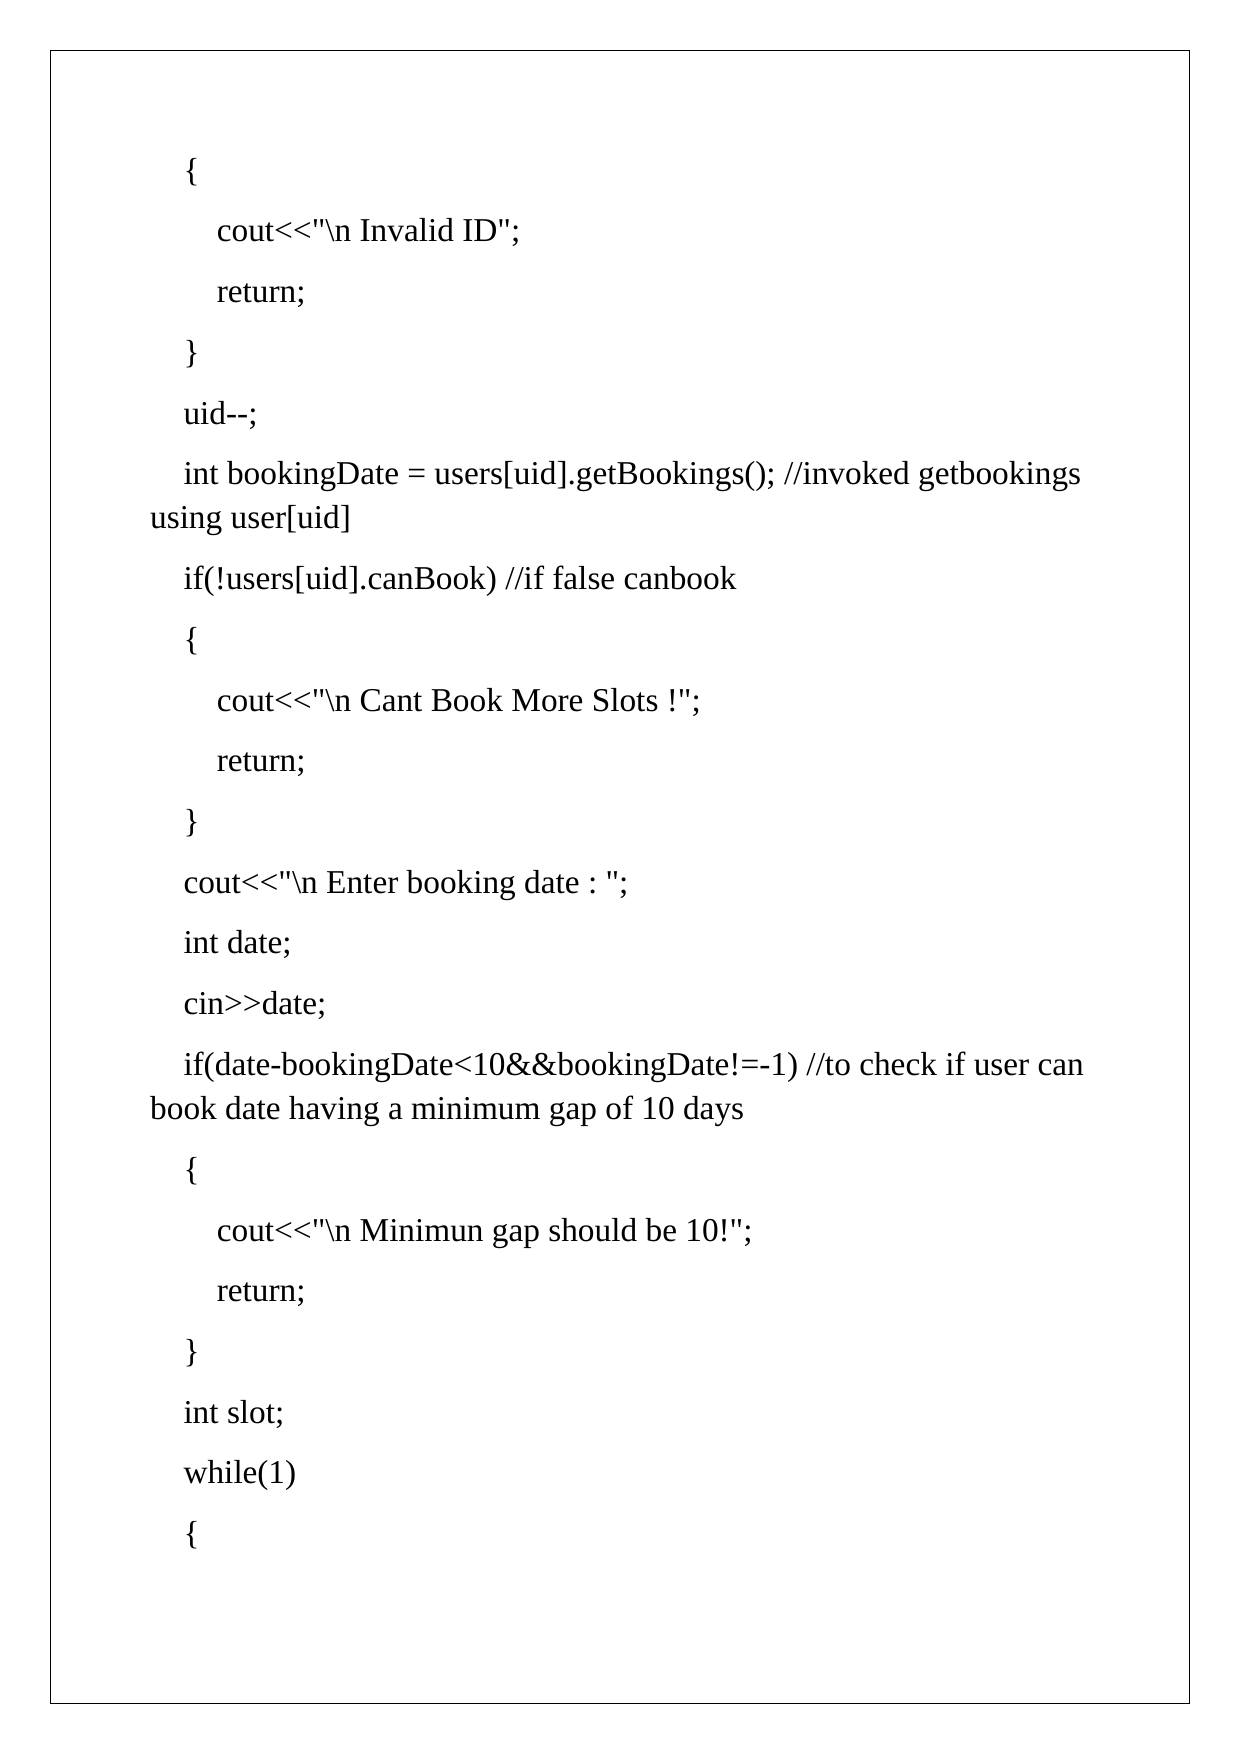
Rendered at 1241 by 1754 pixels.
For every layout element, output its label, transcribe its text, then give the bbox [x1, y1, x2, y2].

text { [150, 619, 1090, 657]
text cout<<"\n Minimun gap should be 10!"; [150, 1210, 1090, 1248]
text int slot; [150, 1392, 1090, 1430]
text int date; [150, 923, 1090, 961]
text int bookingDate = users[uid].getBookings(); //invoked getbookings using user[uid] [150, 454, 1090, 536]
text } [150, 801, 1090, 840]
text cout<<"\n Invalid ID"; [150, 211, 1090, 249]
text return; [150, 271, 1090, 310]
text while(1) [150, 1453, 1090, 1491]
text { [150, 150, 1090, 188]
text } [150, 332, 1090, 371]
text } [150, 1331, 1090, 1369]
text if(!users[uid].canBook) //if false canbook [150, 558, 1090, 597]
text if(date-bookingDate<10&&bookingDate!=-1) //to check if user can book date having a minimum gap of 10 days [150, 1044, 1090, 1127]
text return; [150, 741, 1090, 779]
text cin>>date; [150, 983, 1090, 1022]
text { [150, 1149, 1090, 1187]
text uid--; [150, 393, 1090, 431]
text cout<<"\n Enter booking date : "; [150, 862, 1090, 900]
text { [150, 1513, 1090, 1552]
text cout<<"\n Cant Book More Slots !"; [150, 680, 1090, 718]
text return; [150, 1271, 1090, 1309]
